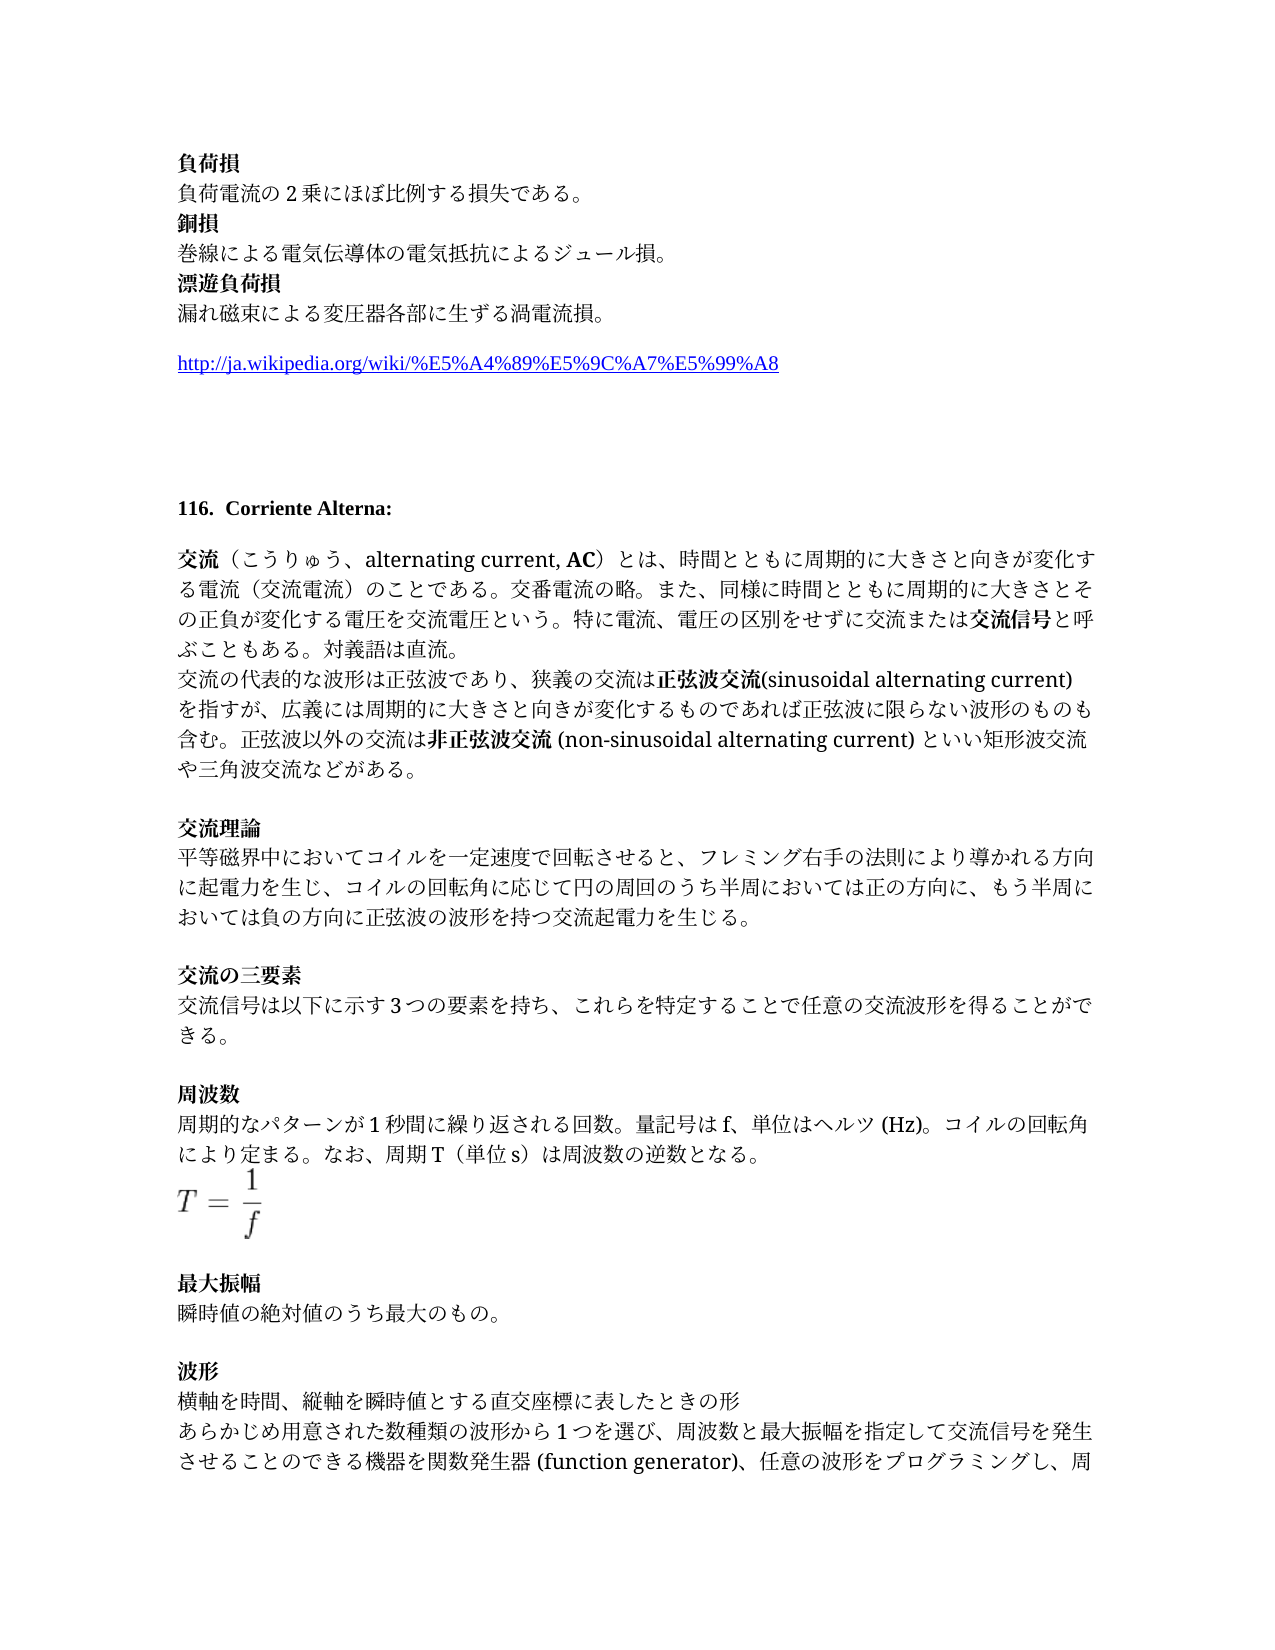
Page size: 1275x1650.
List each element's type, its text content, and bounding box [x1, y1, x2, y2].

text 漂遊負荷損 [177, 267, 1098, 297]
picture [177, 1168, 262, 1239]
list Corriente Alterna: [177, 496, 1098, 520]
text 交流信号は以下に示す3つの要素を持ち、これらを特定することで任意の交流波形を得ることができる。 [177, 990, 1098, 1050]
text 波形 [177, 1355, 1098, 1385]
text http://ja.wikipedia.org/wiki/%E5%A4%89%E5%9C%A7%E5%99%A8 [177, 351, 1098, 375]
text 瞬時値の絶対値のうち最大のもの。 [177, 1297, 1098, 1327]
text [177, 1415, 1098, 1475]
text 交流の三要素 [177, 960, 1098, 990]
text 負荷損 [177, 148, 1098, 177]
text 巻線による電気伝導体の電気抵抗によるジュール損。 [177, 237, 1098, 267]
text 周波数 [177, 1078, 1098, 1108]
text 漏れ磁束による変圧器各部に生ずる渦電流損。 [177, 297, 1098, 327]
text 平等磁界中においてコイルを一定速度で回転させると、フレミング右手の法則により導かれる方向に起電力を生じ、コイルの回転角に応じて円の周回のうち半周においては正の方向に、もう半周においては負の方向に正弦波の波形を持つ交流起電力を生じる。 [177, 842, 1098, 932]
text 交流の代表的な波形は正弦波であり、狭義の交流は正弦波交流(sinusoidal alternating current) を指すが、広義には周期的に大きさと向きが変化するものであれば正弦波に限らない波形のものも含む。正弦波以外の交流は非正弦波交流 (non-sinusoidal alternating current) といい矩形波交流や三角波交流などがある。 [177, 663, 1098, 783]
text 負荷電流の2乗にほぼ比例する損失である。 [177, 177, 1098, 208]
text 交流理論 [177, 812, 1098, 842]
text 最大振幅 [177, 1267, 1098, 1297]
text 交流（こうりゅう、alternating current, AC）とは、時間とともに周期的に大きさと向きが変化する電流（交流電流）のことである。交番電流の略。また、同様に時間とともに周期的に大きさとその正負が変化する電圧を交流電圧という。特に電流、電圧の区別をせずに交流または交流信号と呼ぶこともある。対義語は直流。 [177, 544, 1098, 663]
text 周期的なパターンが1秒間に繰り返される回数。量記号はf、単位はヘルツ (Hz)。コイルの回転角により定まる。なお、周期T（単位s）は周波数の逆数となる。 [177, 1108, 1098, 1168]
text 銅損 [177, 208, 1098, 237]
text 横軸を時間、縦軸を瞬時値とする直交座標に表したときの形 [177, 1385, 1098, 1415]
